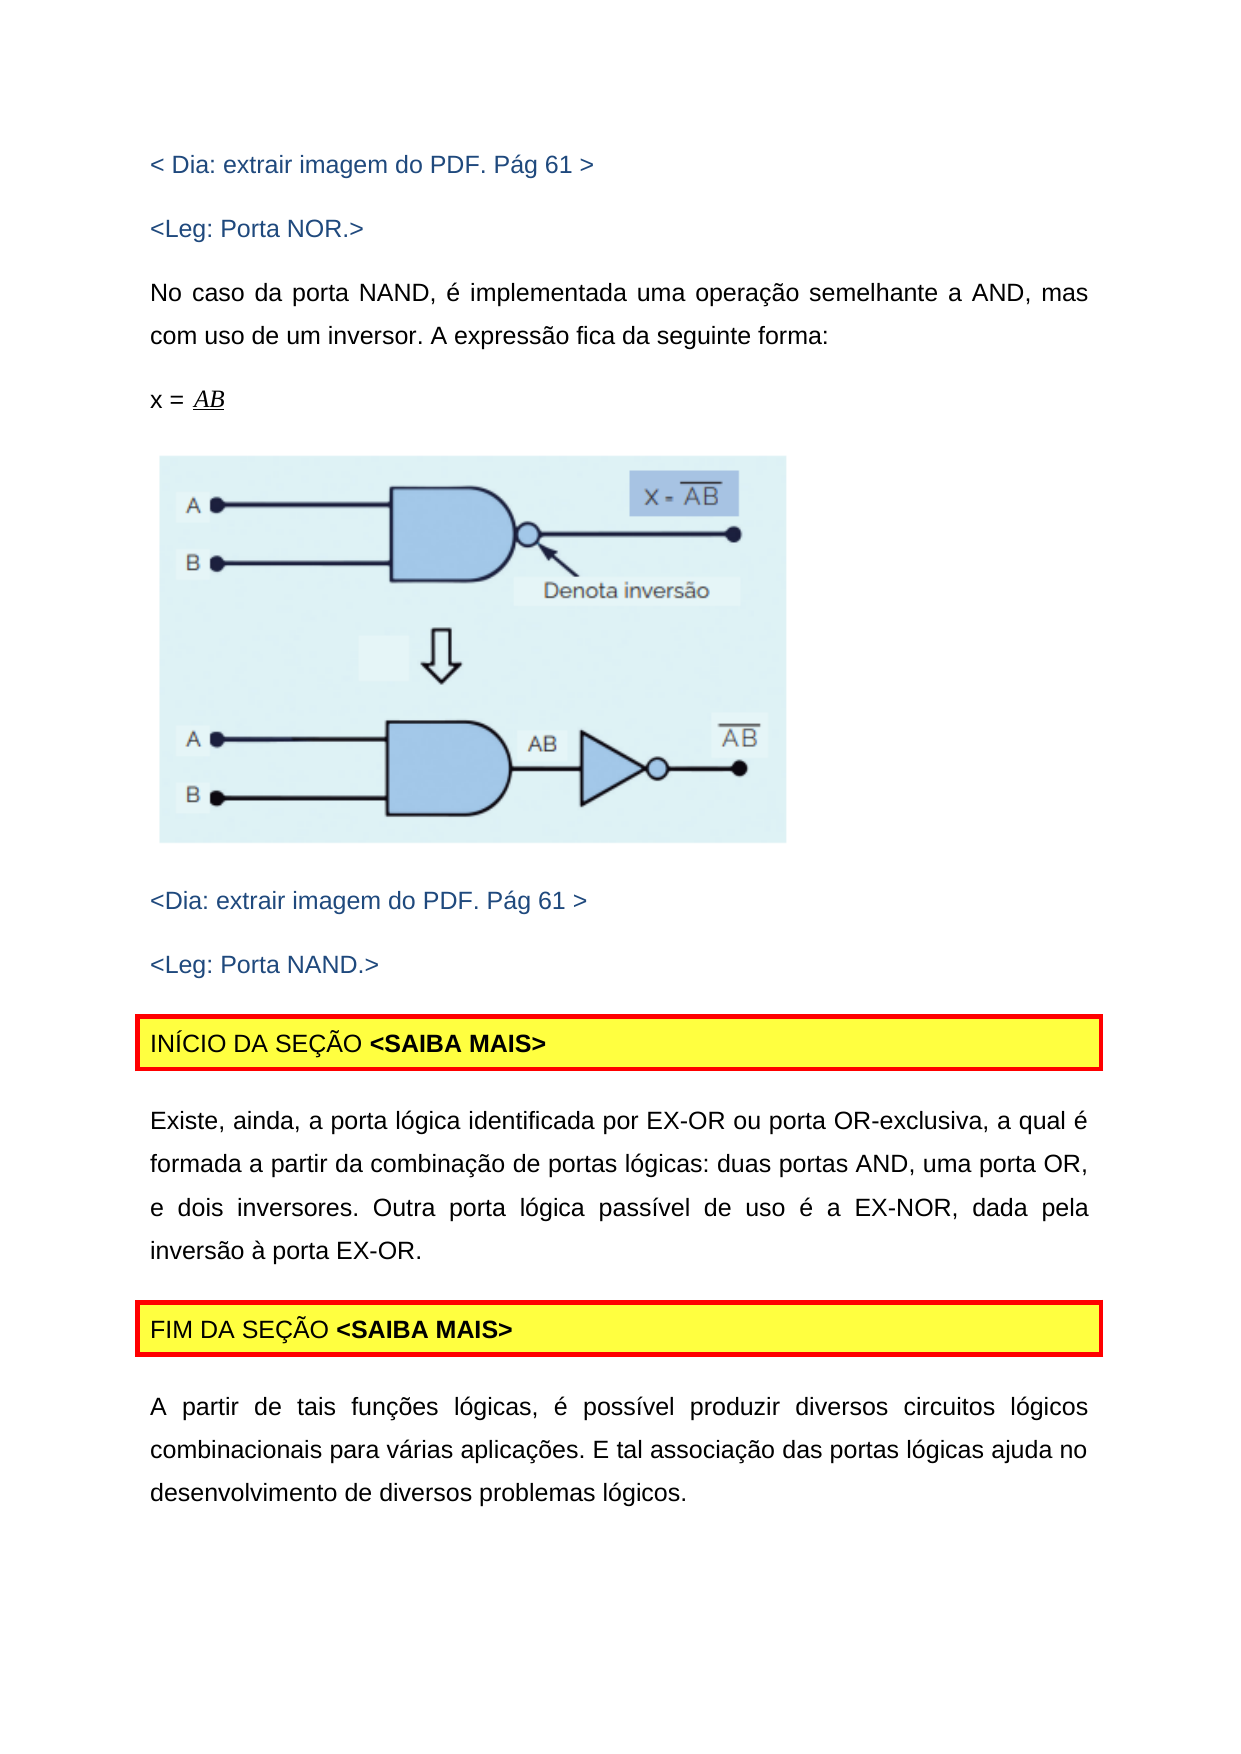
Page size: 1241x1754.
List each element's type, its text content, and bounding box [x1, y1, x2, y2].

text < Dia: extrair imagem do PDF. Pág 61 > [150, 150, 1090, 179]
subtitle INÍCIO DA SEÇÃO <SAIBA MAIS> [140, 1019, 1099, 1067]
text <Leg: Porta NAND.> [150, 950, 1090, 979]
text <Leg: Porta NOR.> [150, 214, 1090, 243]
text No caso da porta NAND, é implementada uma operação semelhante a AND, mas com uso de um inversor. A expressão fica da seguinte forma: [150, 278, 1090, 350]
text A partir de tais funções lógicas, é possível produzir diversos circuitos lógicos combinacionais para várias aplicações. E tal associação das portas lógicas ajuda no desenvolvimento de diversos problemas lógicos. [150, 1392, 1090, 1507]
text x = [150, 385, 1090, 414]
text Existe, ainda, a porta lógica identificada por EX-OR ou porta OR-exclusiva, a qual é formada a partir da combinação de portas lógicas: duas portas AND, uma porta OR, e dois inversores. Outra porta lógica passível de uso é a EX-NOR, dada pela inversão à porta EX-OR. [150, 1106, 1090, 1264]
text <Dia: extrair imagem do PDF. Pág 61 > [150, 886, 1090, 915]
picture [150, 448, 798, 853]
subtitle FIM DA SEÇÃO <SAIBA MAIS> [140, 1305, 1099, 1352]
